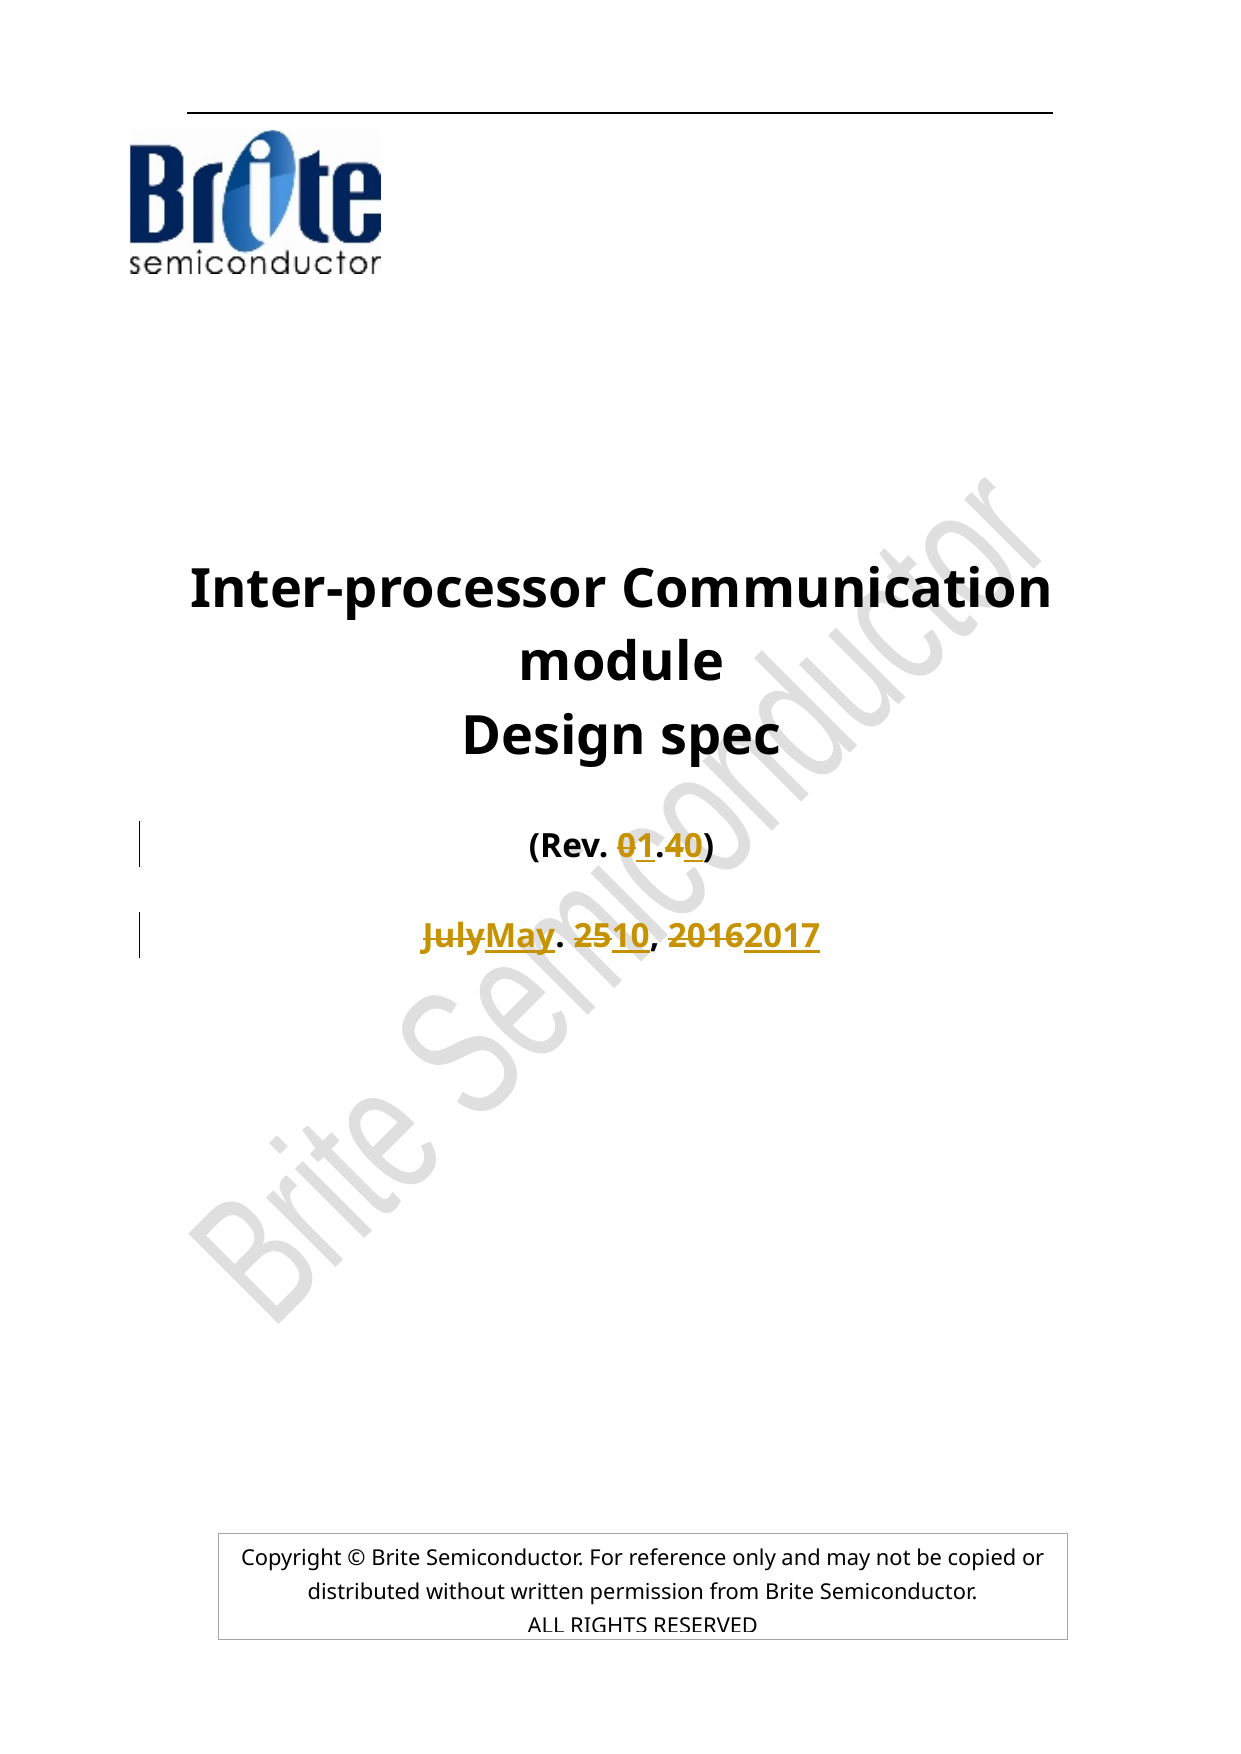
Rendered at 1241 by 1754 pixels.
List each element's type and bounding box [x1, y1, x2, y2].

picture [129, 130, 381, 274]
